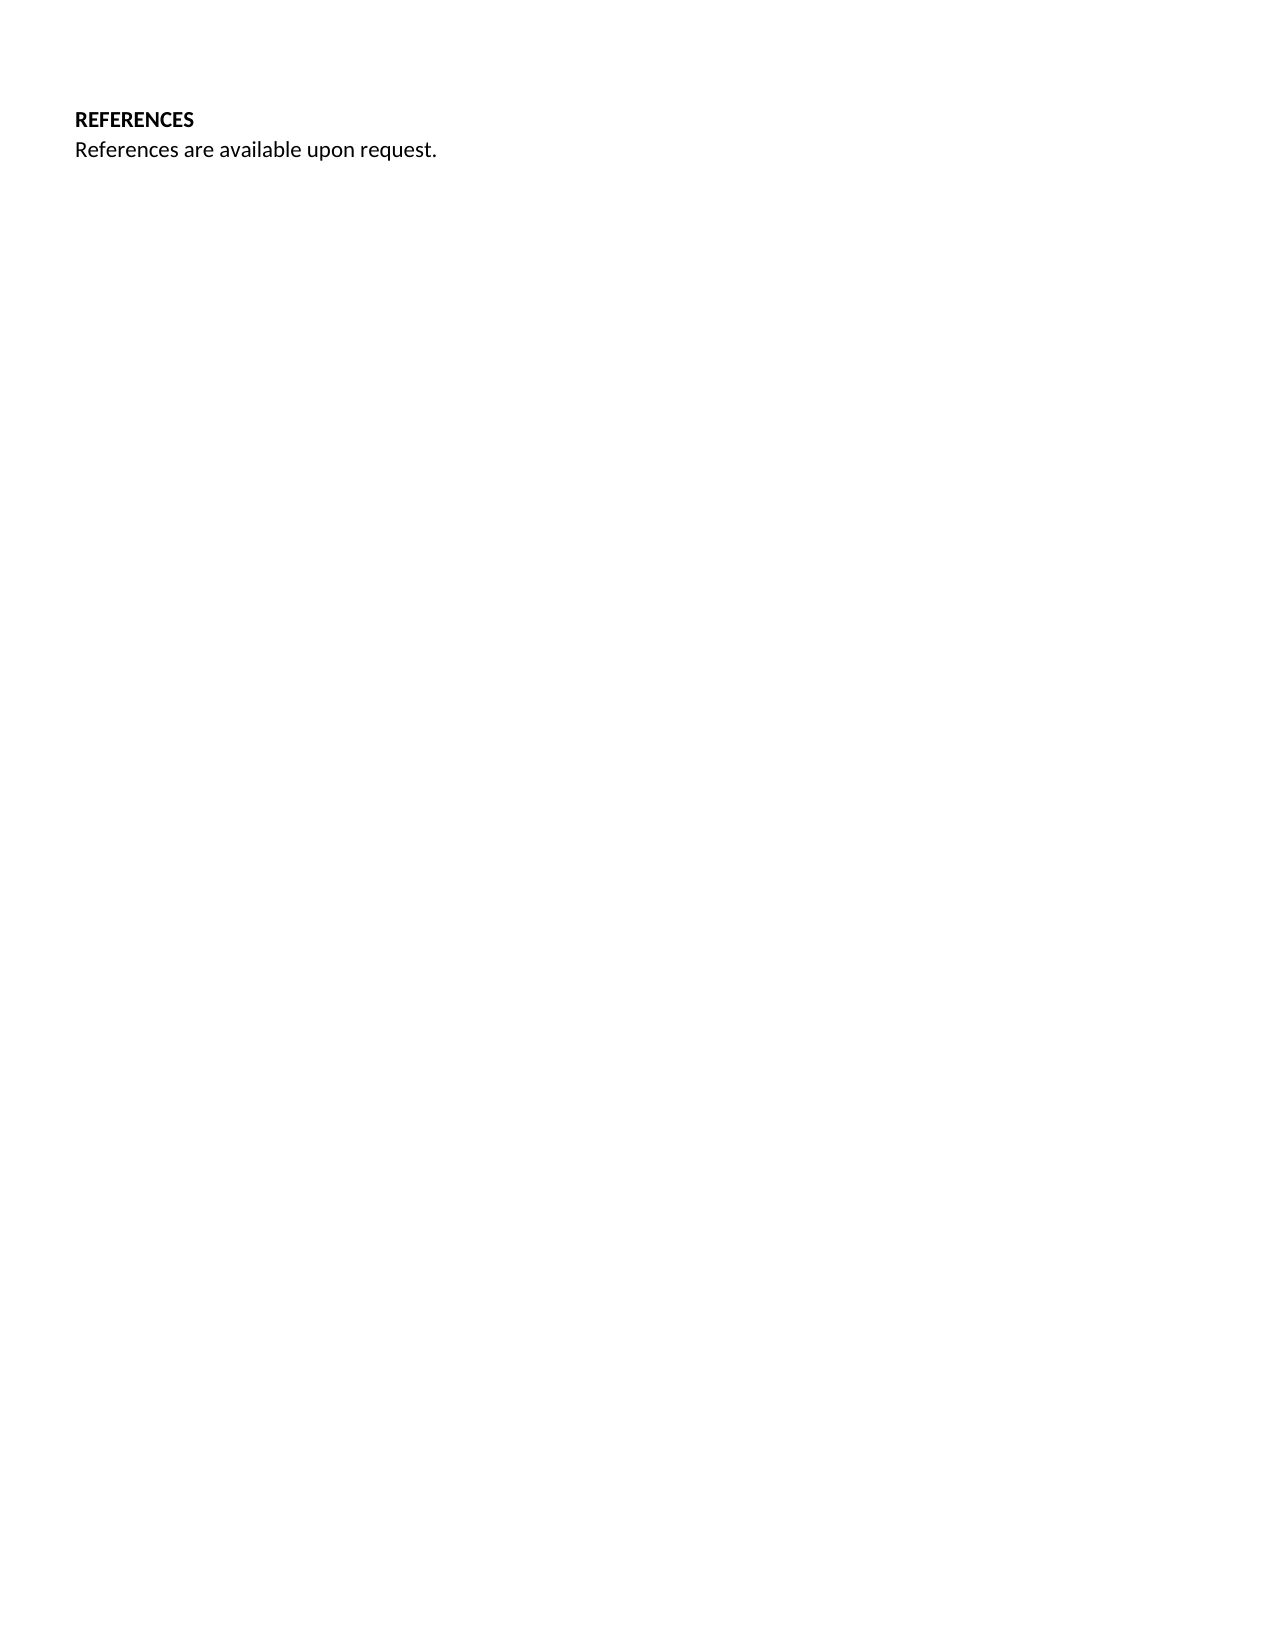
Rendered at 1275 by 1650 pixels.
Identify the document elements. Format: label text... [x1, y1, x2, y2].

text References are available upon request. [75, 135, 1200, 163]
text REFERENCES [75, 105, 1200, 133]
